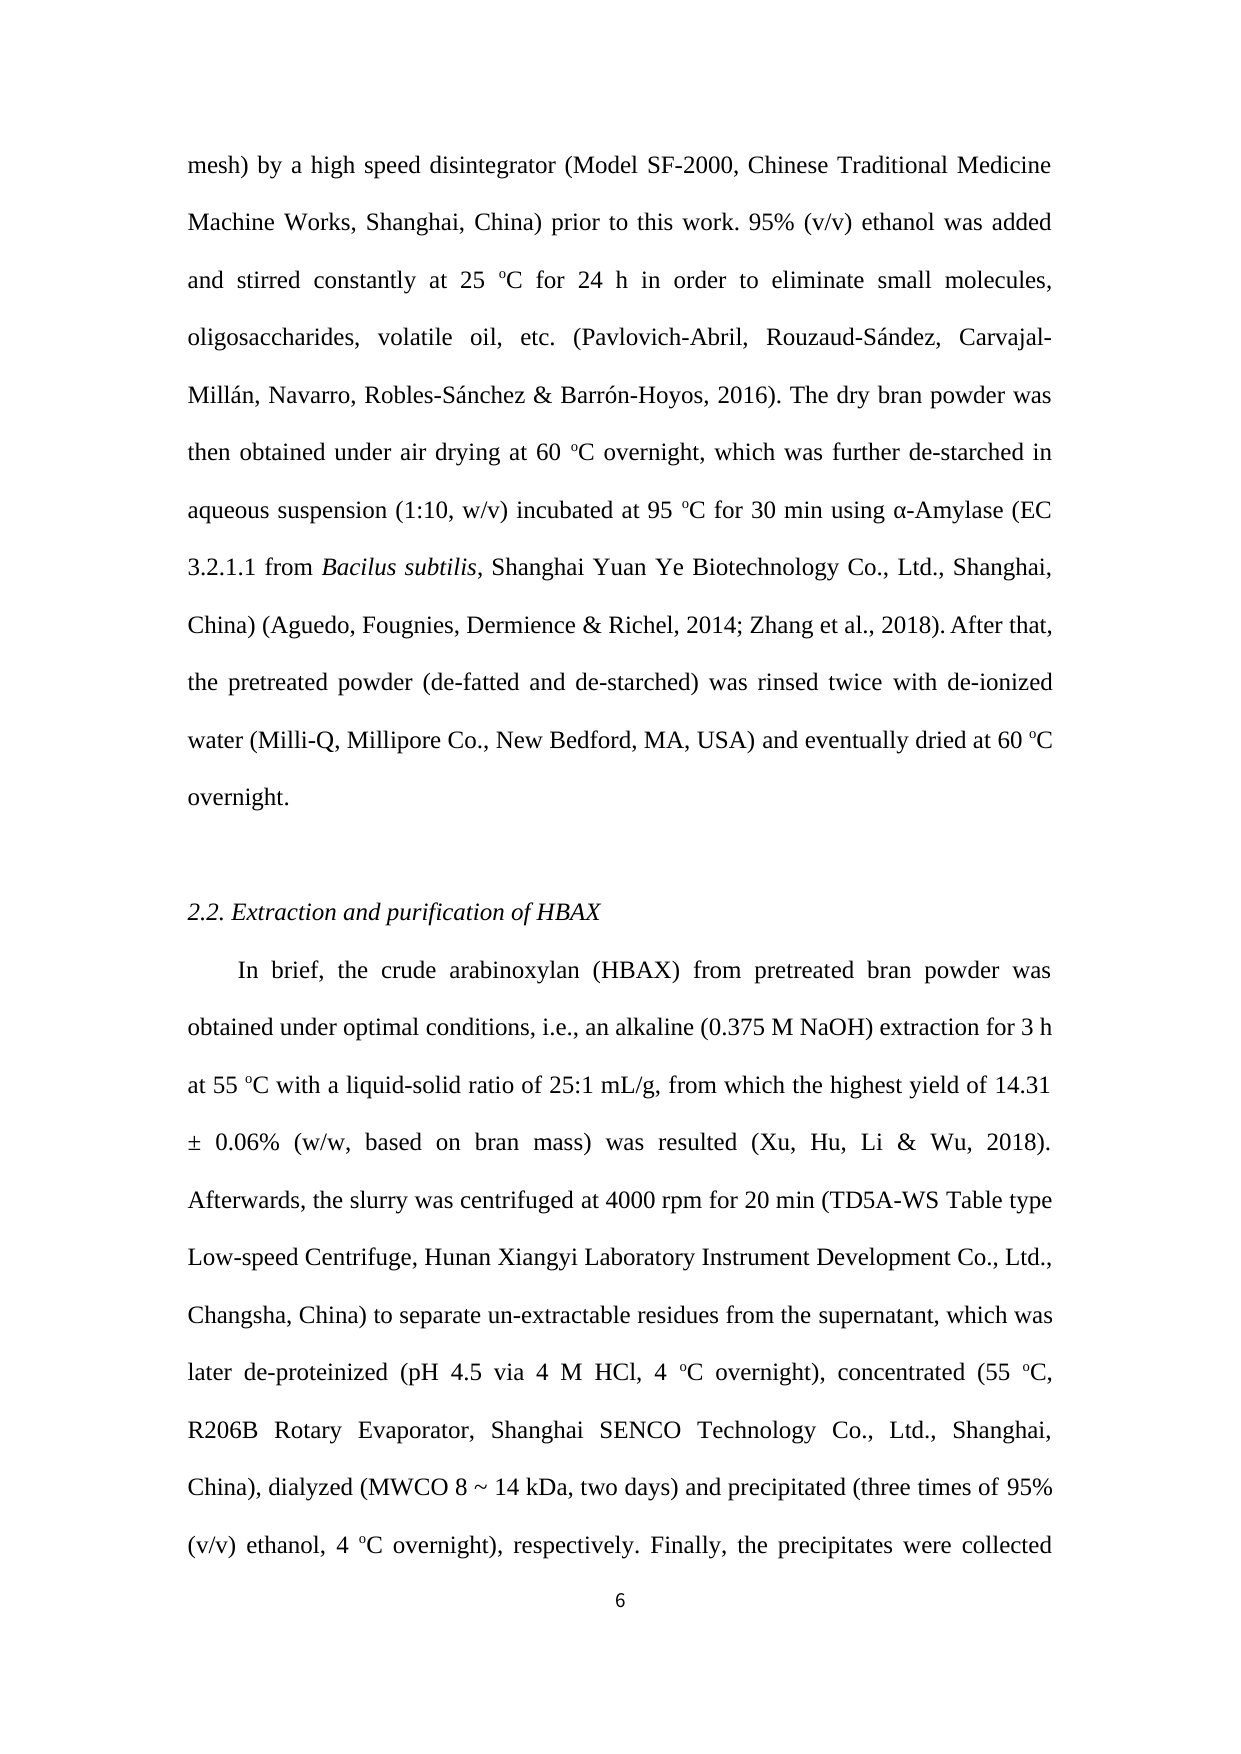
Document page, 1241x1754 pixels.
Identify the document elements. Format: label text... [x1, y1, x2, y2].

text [187, 955, 1053, 1559]
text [187, 150, 1053, 811]
text 2.2. Extraction and purification of HBAX [187, 897, 1053, 926]
